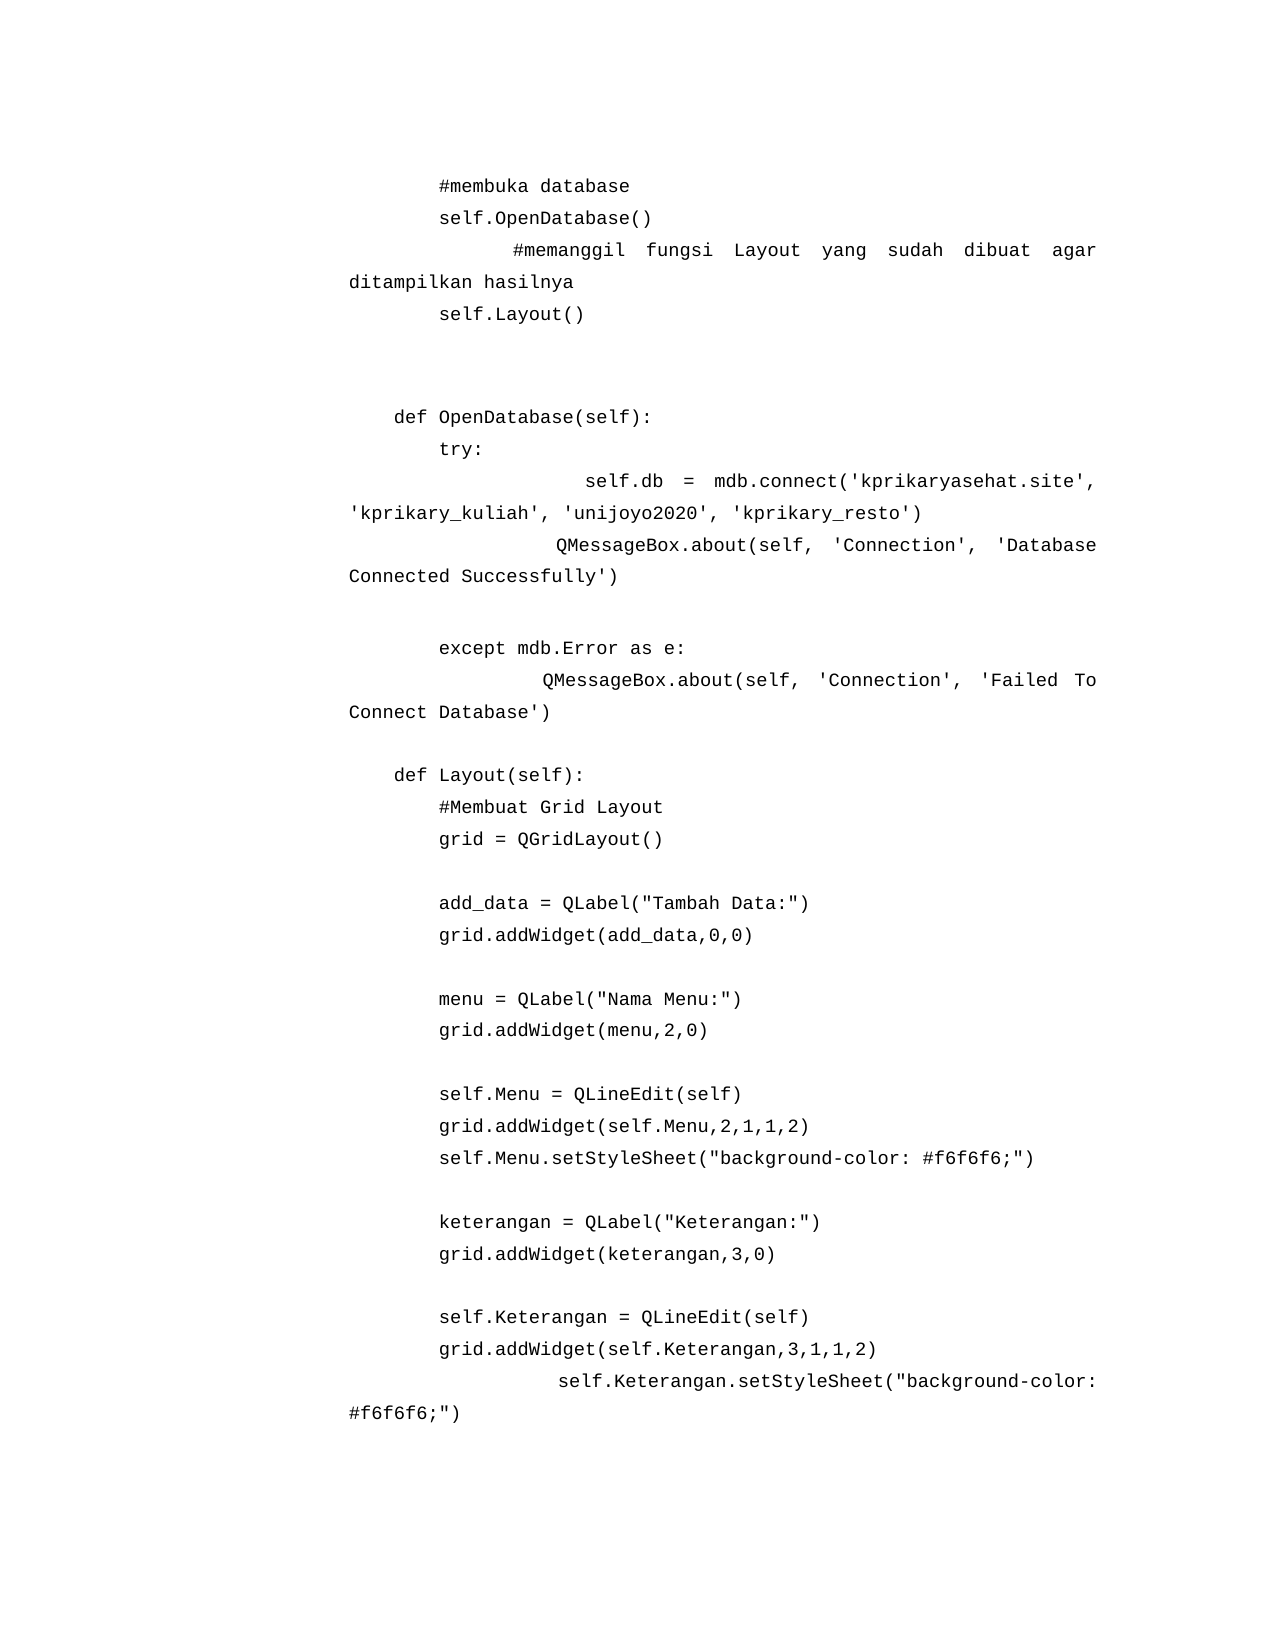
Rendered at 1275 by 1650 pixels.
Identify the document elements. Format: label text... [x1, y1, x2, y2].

text except mdb.Error as e: [349, 639, 1098, 660]
text self.Keterangan = QLineEdit(self) [349, 1308, 1098, 1329]
text self.Menu.setStyleSheet("background-color: #f6f6f6;") [349, 1149, 1098, 1170]
text QMessageBox.about(self, 'Connection', 'Database Connected Successfully') [349, 535, 1098, 588]
text grid.addWidget(add_data,0,0) [349, 926, 1098, 947]
text def Layout(self): [349, 766, 1098, 787]
text def OpenDatabase(self): [349, 408, 1098, 429]
text add_data = QLabel("Tambah Data:") [349, 894, 1098, 915]
text #memanggil fungsi Layout yang sudah dibuat agar ditampilkan hasilnya [349, 241, 1098, 294]
text try: [349, 440, 1098, 461]
text keterangan = QLabel("Keterangan:") [349, 1212, 1098, 1234]
text #Membuat Grid Layout [349, 798, 1098, 819]
text menu = QLabel("Nama Menu:") [349, 989, 1098, 1011]
text grid = QGridLayout() [349, 830, 1098, 851]
text grid.addWidget(self.Menu,2,1,1,2) [349, 1117, 1098, 1138]
text self.Menu = QLineEdit(self) [349, 1085, 1098, 1106]
text self.Keterangan.setStyleSheet("background-color: #f6f6f6;") [349, 1372, 1098, 1425]
text grid.addWidget(self.Keterangan,3,1,1,2) [349, 1340, 1098, 1361]
text self.db = mdb.connect('kprikaryasehat.site', 'kprikary_kuliah', 'unijoyo2020', 'kprikary_resto') [349, 472, 1098, 525]
text grid.addWidget(menu,2,0) [349, 1021, 1098, 1042]
text QMessageBox.about(self, 'Connection', 'Failed To Connect Database') [349, 671, 1098, 724]
text #membuka database [349, 177, 1098, 198]
text grid.addWidget(keterangan,3,0) [349, 1244, 1098, 1266]
text self.OpenDatabase() [349, 209, 1098, 230]
text self.Layout() [349, 305, 1098, 326]
